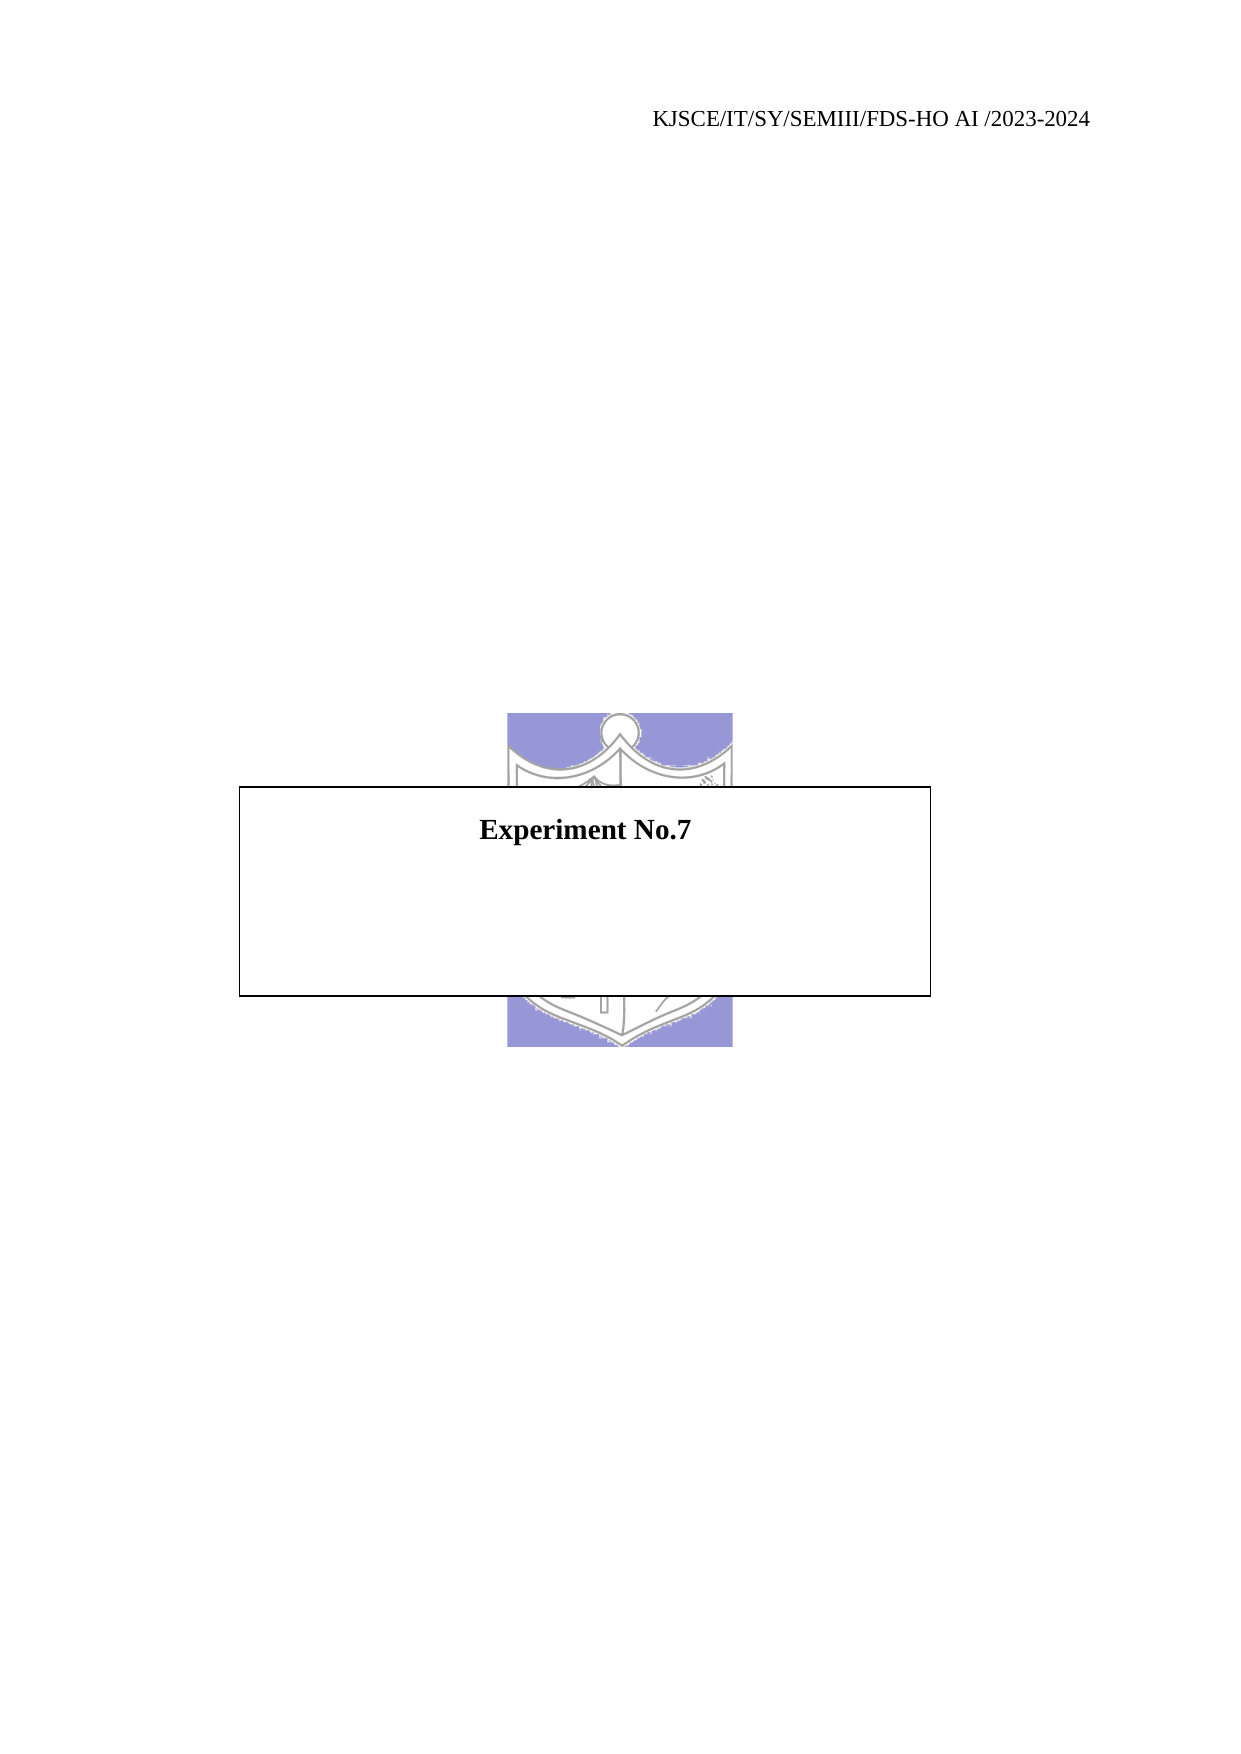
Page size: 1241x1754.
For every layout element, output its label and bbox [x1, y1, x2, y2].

picture [507, 997, 733, 1047]
picture [507, 713, 733, 786]
